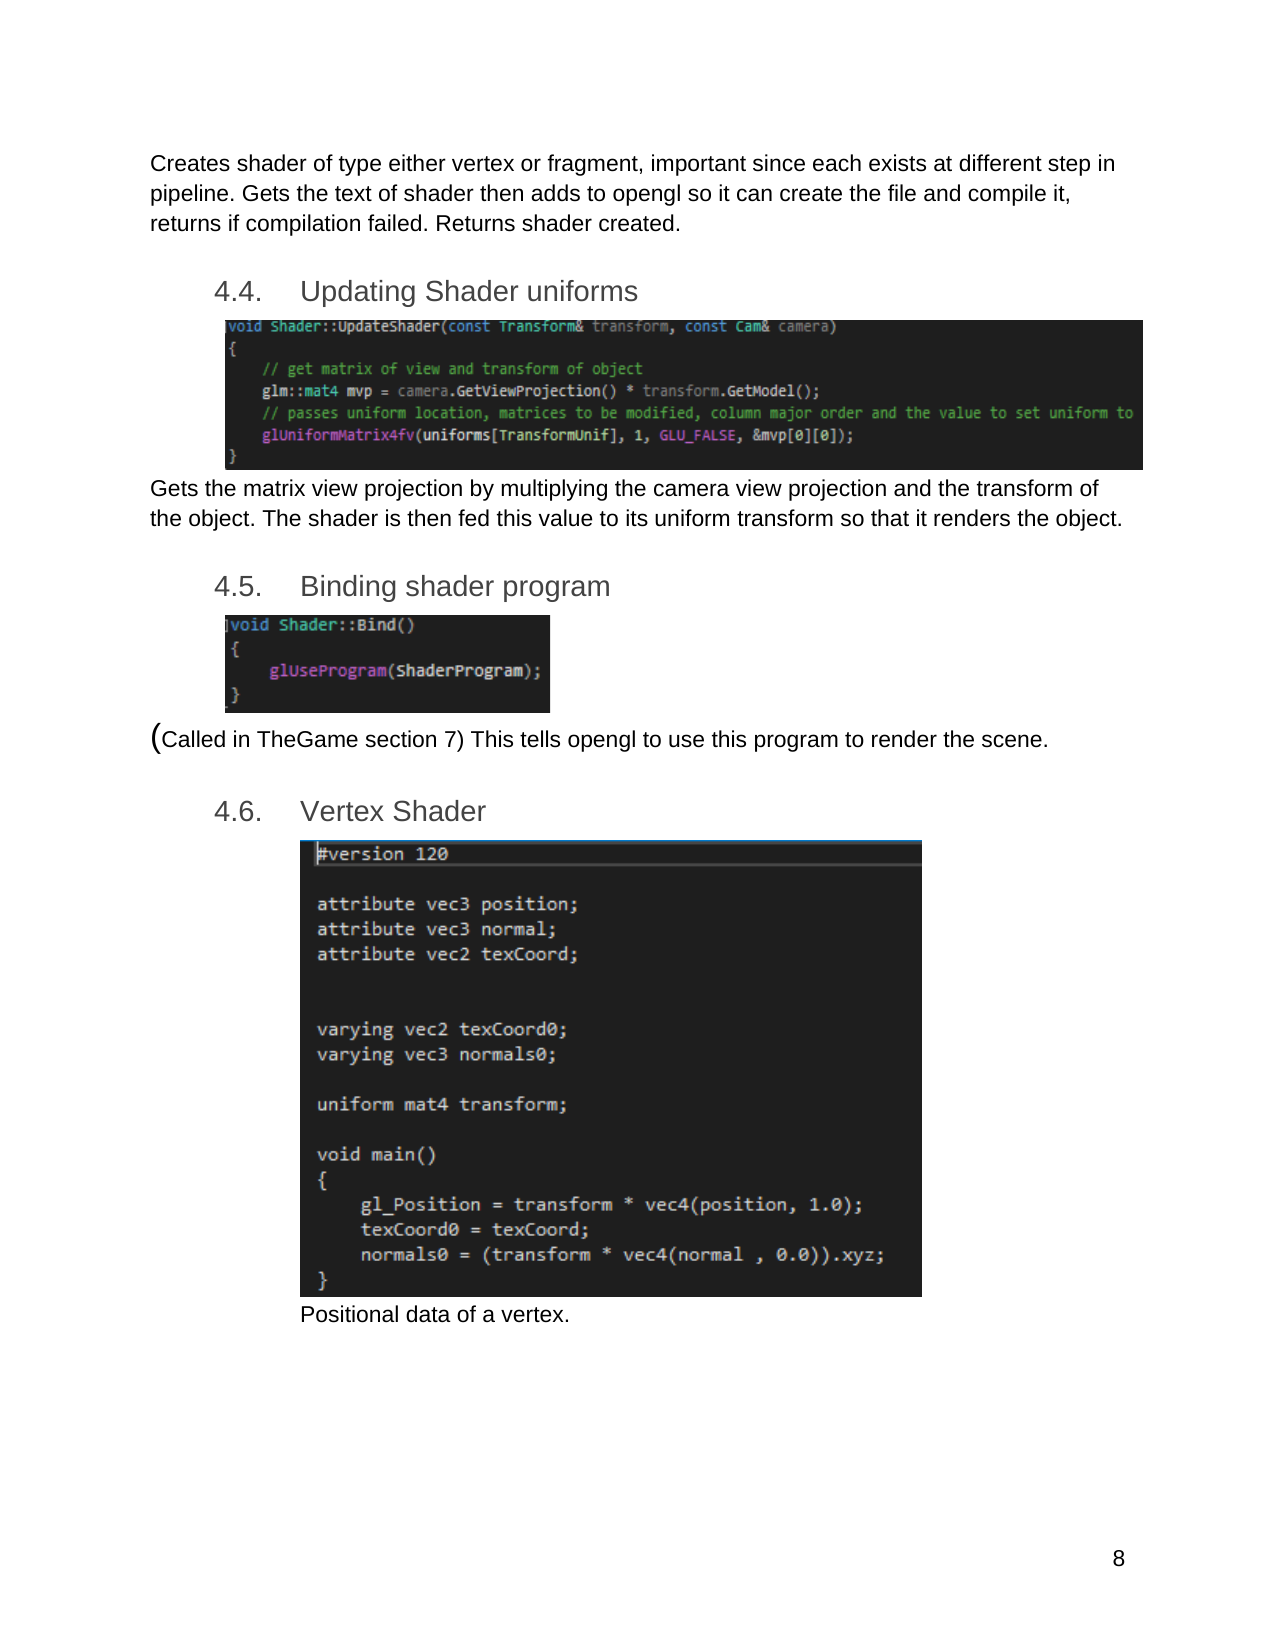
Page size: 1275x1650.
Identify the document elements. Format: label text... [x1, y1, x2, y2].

subtitle Vertex Shader [262, 794, 1125, 827]
picture [225, 615, 550, 713]
subtitle Binding shader program [262, 569, 1125, 602]
text Positional data of a vertex. [225, 1301, 1125, 1327]
picture [225, 320, 1143, 470]
text (Called in TheGame section 7) This tells opengl to use this program to render the scene. [150, 716, 1125, 755]
picture [300, 840, 922, 1297]
text Gets the matrix view projection by multiplying the camera view projection and the transform of the object. The shader is then fed this value to its uniform transform so that it renders the object. [150, 475, 1125, 532]
text Creates shader of type either vertex or fragment, important since each exists at different step in pipeline. Gets the text of shader then adds to opengl so it can create the file and compile it, returns if compilation failed. Returns shader created. [150, 150, 1125, 237]
subtitle Updating Shader uniforms [262, 274, 1125, 307]
